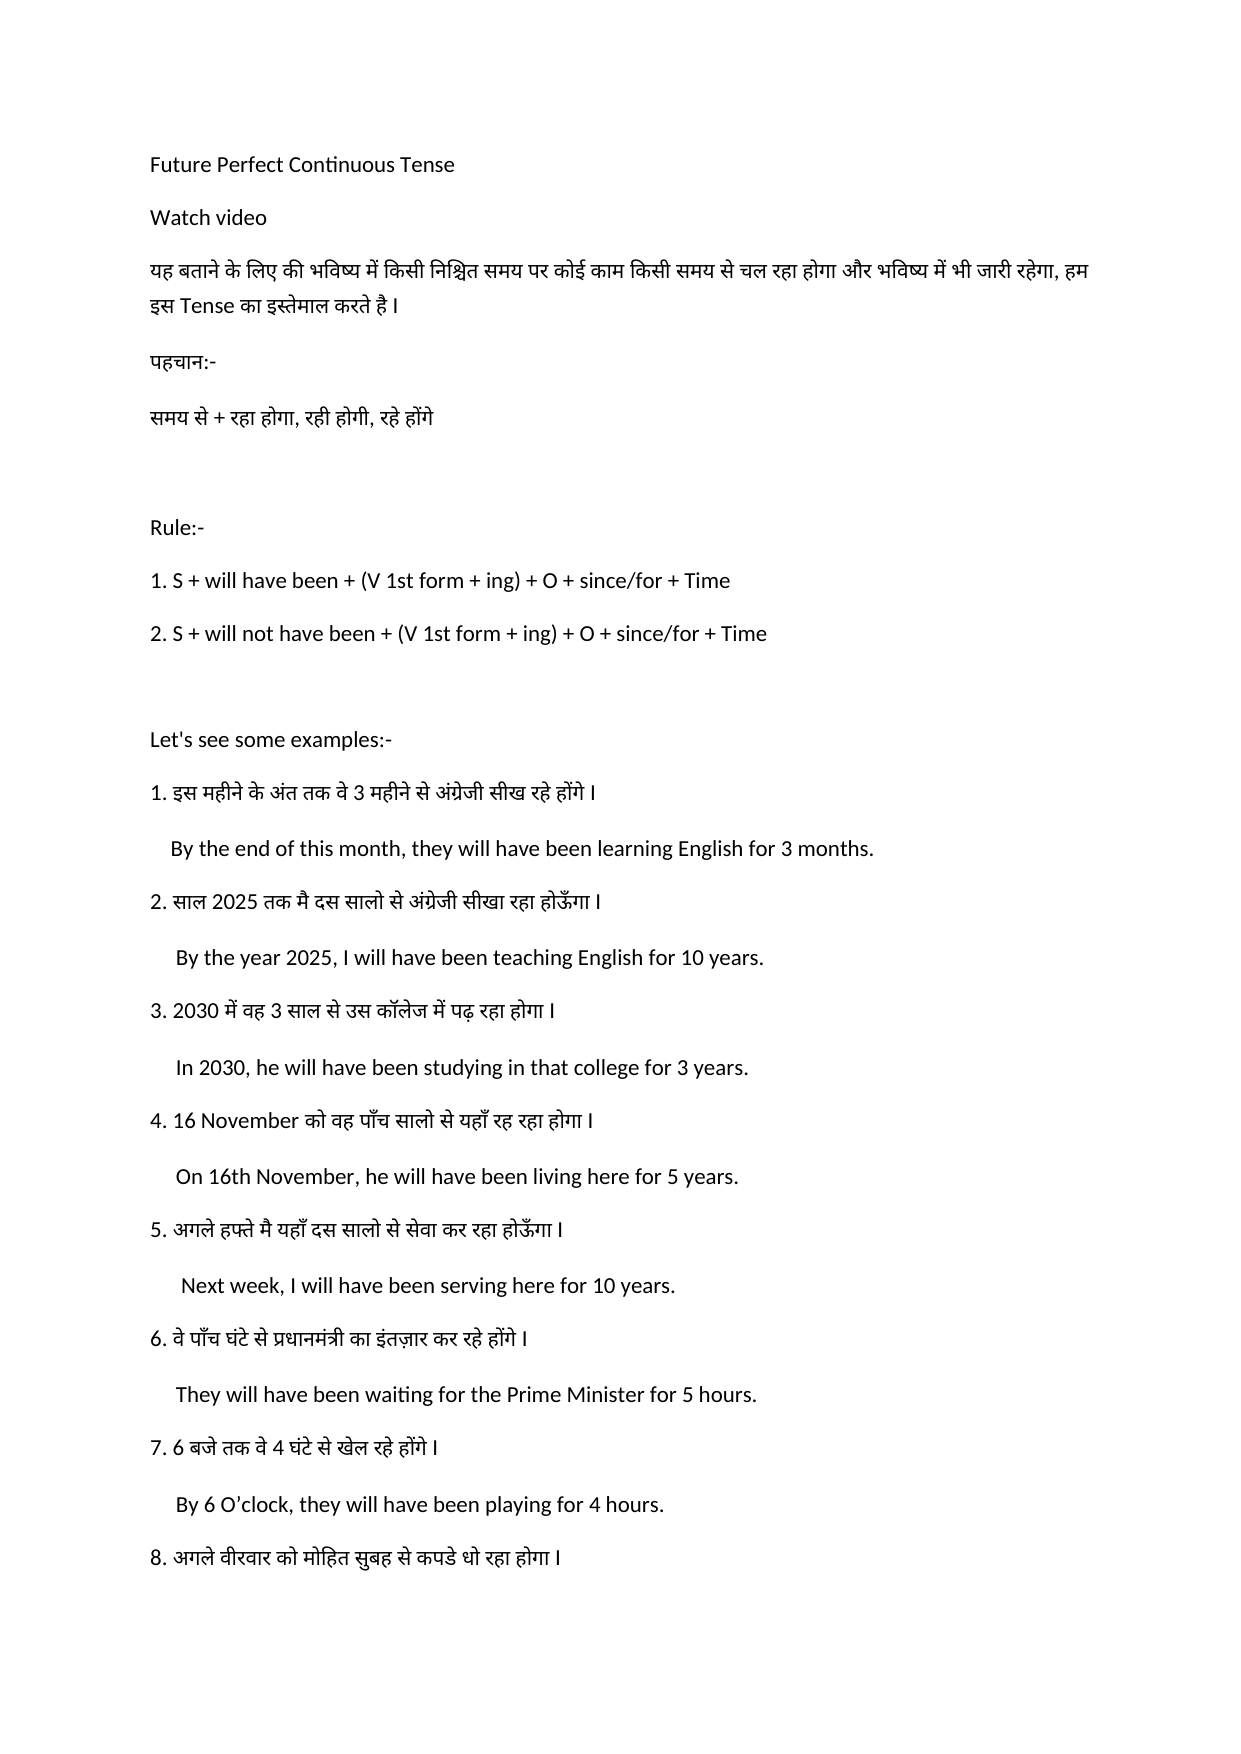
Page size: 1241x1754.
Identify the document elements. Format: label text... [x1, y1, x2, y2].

text समय से + रहा होगा, रही होगी, रहे होंगे [150, 403, 1090, 434]
text 3. 2030 में वह 3 साल से उस कॉलेज में पढ़ रहा होगा I [150, 996, 1090, 1027]
text On 16th November, he will have been living here for 5 years. [150, 1162, 1090, 1190]
text By 6 O’clock, they will have been playing for 4 hours. [150, 1490, 1090, 1518]
text In 2030, he will have been studying in that college for 3 years. [150, 1053, 1090, 1081]
text 2. S + will not have been + (V 1st form + ing) + O + since/for + Time [150, 619, 1090, 647]
text Next week, I will have been serving here for 10 years. [150, 1271, 1090, 1299]
text 1. इस महीने के अंत तक वे 3 महीने से अंग्रेजी सीख रहे होंगे I [150, 778, 1090, 809]
text They will have been waiting for the Prime Minister for 5 hours. [150, 1381, 1090, 1408]
text 4. 16 November को वह पाँच सालो से यहाँ रह रहा होगा I [150, 1106, 1090, 1137]
text यह बताने के लिए की भविष्य में किसी निश्चित समय पर कोई काम किसी समय से चल रहा होगा और भविष्य में भी जारी रहेगा, हम इस Tense का इस्तेमाल करते है I [150, 256, 1090, 322]
text By the end of this month, they will have been learning English for 3 months. [150, 834, 1090, 862]
text Future Perfect Continuous Tense [150, 150, 1090, 178]
text पहचान:- [150, 347, 1090, 378]
text Watch video [150, 203, 1090, 231]
text 2. साल 2025 तक मै दस सालो से अंग्रेजी सीखा रहा होऊँगा I [150, 887, 1090, 918]
text 7. 6 बजे तक वे 4 घंटे से खेल रहे होंगे I [150, 1433, 1090, 1464]
text Let's see some examples:- [150, 725, 1090, 753]
text 8. अगले वीरवार को मोहित सुबह से कपडे धो रहा होगा I [150, 1543, 1090, 1574]
text 5. अगले हफ्ते मै यहाँ दस सालो से सेवा कर रहा होऊँगा I [150, 1215, 1090, 1246]
text 6. वे पाँच घंटे से प्रधानमंत्री का इंतज़ार कर रहे होंगे I [150, 1324, 1090, 1355]
text By the year 2025, I will have been teaching English for 10 years. [150, 943, 1090, 971]
text 1. S + will have been + (V 1st form + ing) + O + since/for + Time [150, 566, 1090, 594]
text Rule:- [150, 513, 1090, 541]
